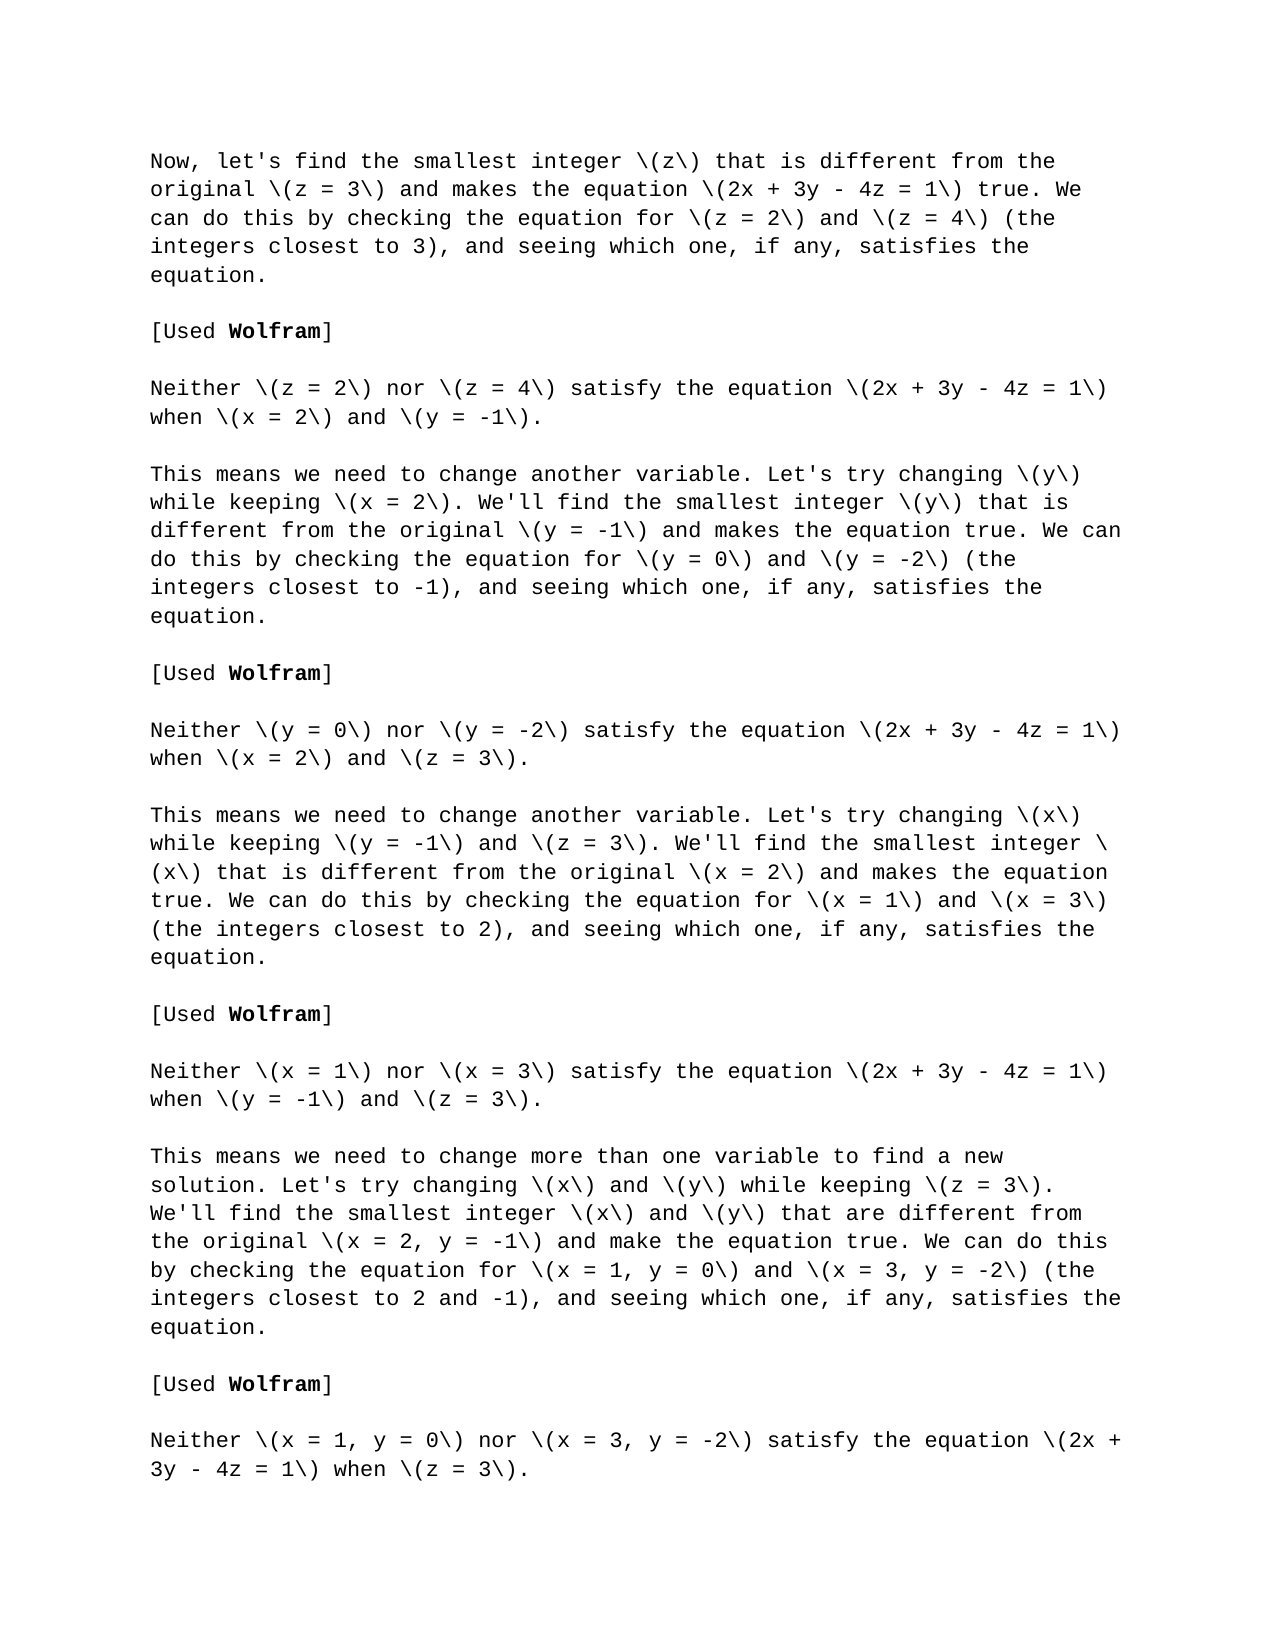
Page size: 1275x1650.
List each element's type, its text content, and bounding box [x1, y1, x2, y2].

text Now, let's find the smallest integer \(z\) that is different from the original \(z = 3\) and makes the equation \(2x + 3y - 4z = 1\) true. We can do this by checking the equation for \(z = 2\) and \(z = 4\) (the integers closest to 3), and seeing which one, if any, satisfies the equation. [150, 150, 1125, 288]
text Neither \(y = 0\) nor \(y = -2\) satisfy the equation \(2x + 3y - 4z = 1\) when \(x = 2\) and \(z = 3\). [150, 719, 1125, 772]
text Neither \(x = 1, y = 0\) nor \(x = 3, y = -2\) satisfy the equation \(2x + 3y - 4z = 1\) when \(z = 3\). [150, 1430, 1125, 1483]
text This means we need to change another variable. Let's try changing \(x\) while keeping \(y = -1\) and \(z = 3\). We'll find the smallest integer \(x\) that is different from the original \(x = 2\) and makes the equation true. We can do this by checking the equation for \(x = 1\) and \(x = 3\) (the integers closest to 2), and seeing which one, if any, satisfies the equation. [150, 804, 1125, 971]
text This means we need to change more than one variable to find a new solution. Let's try changing \(x\) and \(y\) while keeping \(z = 3\). We'll find the smallest integer \(x\) and \(y\) that are different from the original \(x = 2, y = -1\) and make the equation true. We can do this by checking the equation for \(x = 1, y = 0\) and \(x = 3, y = -2\) (the integers closest to 2 and -1), and seeing which one, if any, satisfies the equation. [150, 1145, 1125, 1341]
text [Used Wolfram] [150, 321, 1125, 345]
text [Used Wolfram] [150, 1373, 1125, 1398]
text Neither \(z = 2\) nor \(z = 4\) satisfy the equation \(2x + 3y - 4z = 1\) when \(x = 2\) and \(y = -1\). [150, 377, 1125, 431]
text This means we need to change another variable. Let's try changing \(y\) while keeping \(x = 2\). We'll find the smallest integer \(y\) that is different from the original \(y = -1\) and makes the equation true. We can do this by checking the equation for \(y = 0\) and \(y = -2\) (the integers closest to -1), and seeing which one, if any, satisfies the equation. [150, 463, 1125, 630]
text [Used Wolfram] [150, 662, 1125, 687]
text [Used Wolfram] [150, 1003, 1125, 1028]
text Neither \(x = 1\) nor \(x = 3\) satisfy the equation \(2x + 3y - 4z = 1\) when \(y = -1\) and \(z = 3\). [150, 1060, 1125, 1113]
